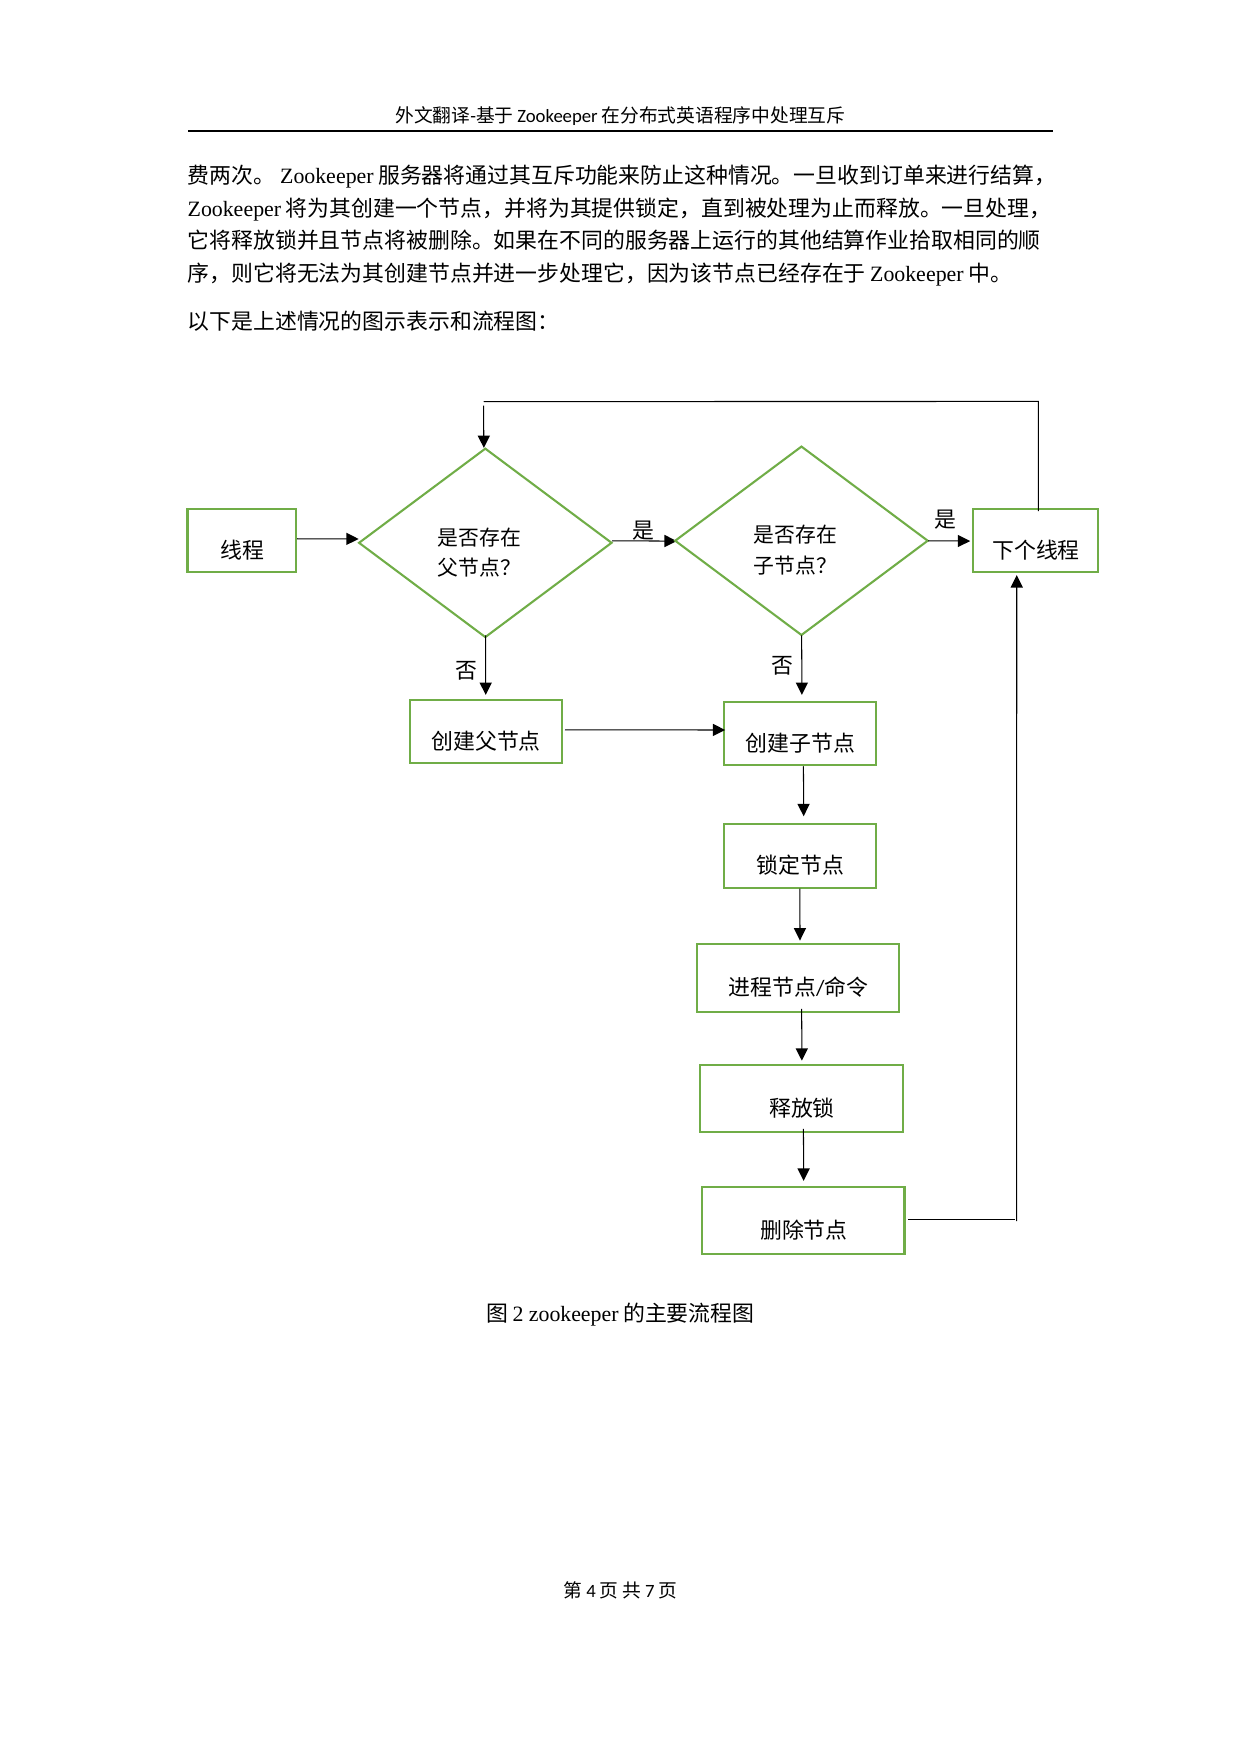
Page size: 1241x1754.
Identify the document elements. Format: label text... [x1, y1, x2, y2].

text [187, 158, 1053, 288]
text 图2 zookeeper的主要流程图 [187, 1295, 1053, 1328]
text 以下是上述情况的图示表示和流程图： [187, 304, 1053, 336]
